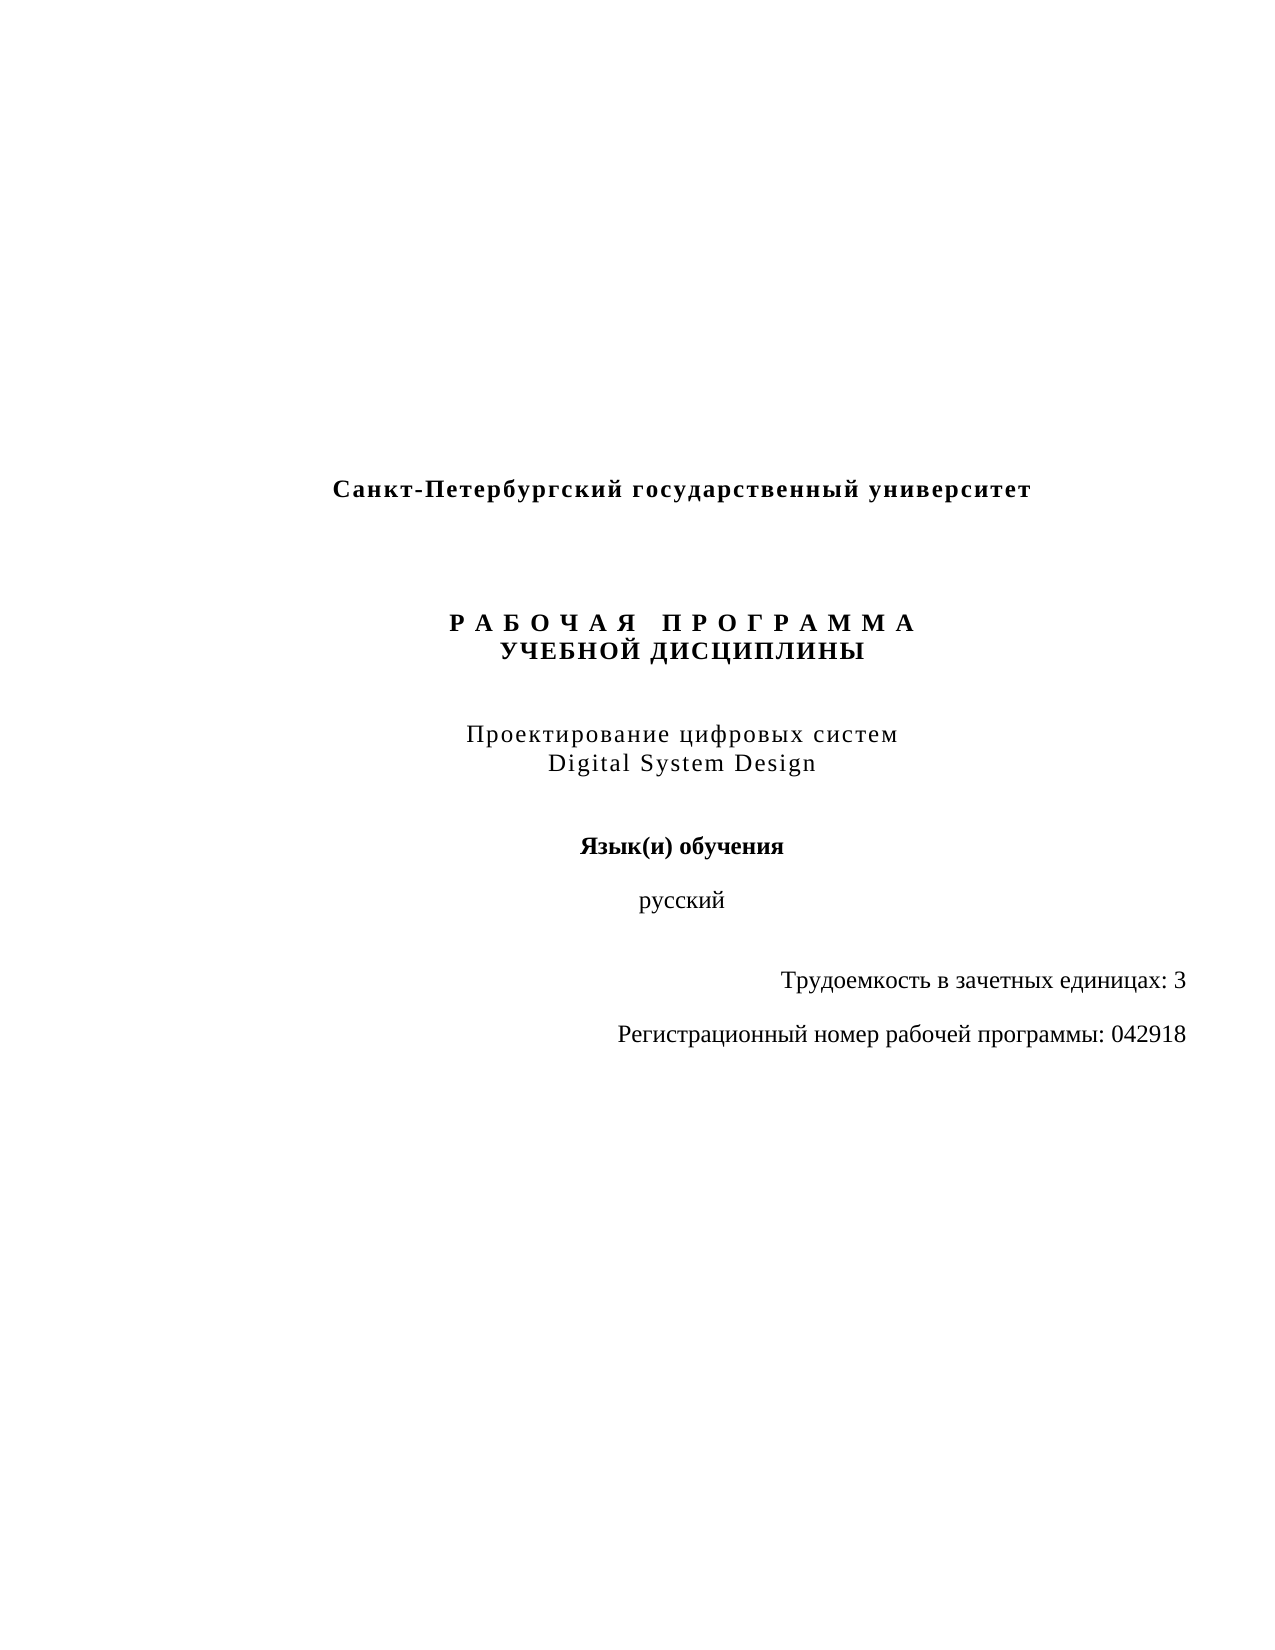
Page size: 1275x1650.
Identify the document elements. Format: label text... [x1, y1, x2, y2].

text Санкт-Петербургский государственный университет [177, 474, 1186, 503]
text Digital System Design [177, 748, 1186, 777]
text Язык(и) обучения [177, 831, 1186, 860]
text Трудоемкость в зачетных единицах: 3 [177, 965, 1186, 993]
text Р А Б О Ч А Я П Р О Г Р А М М А [177, 608, 1186, 636]
text русский [177, 885, 1186, 914]
text УЧЕБНОЙ ДИСЦИПЛИНЫ [177, 636, 1186, 665]
text Регистрационный номер рабочей программы: 042918 [177, 1019, 1186, 1048]
text Проектирование цифровых систем [177, 719, 1186, 748]
